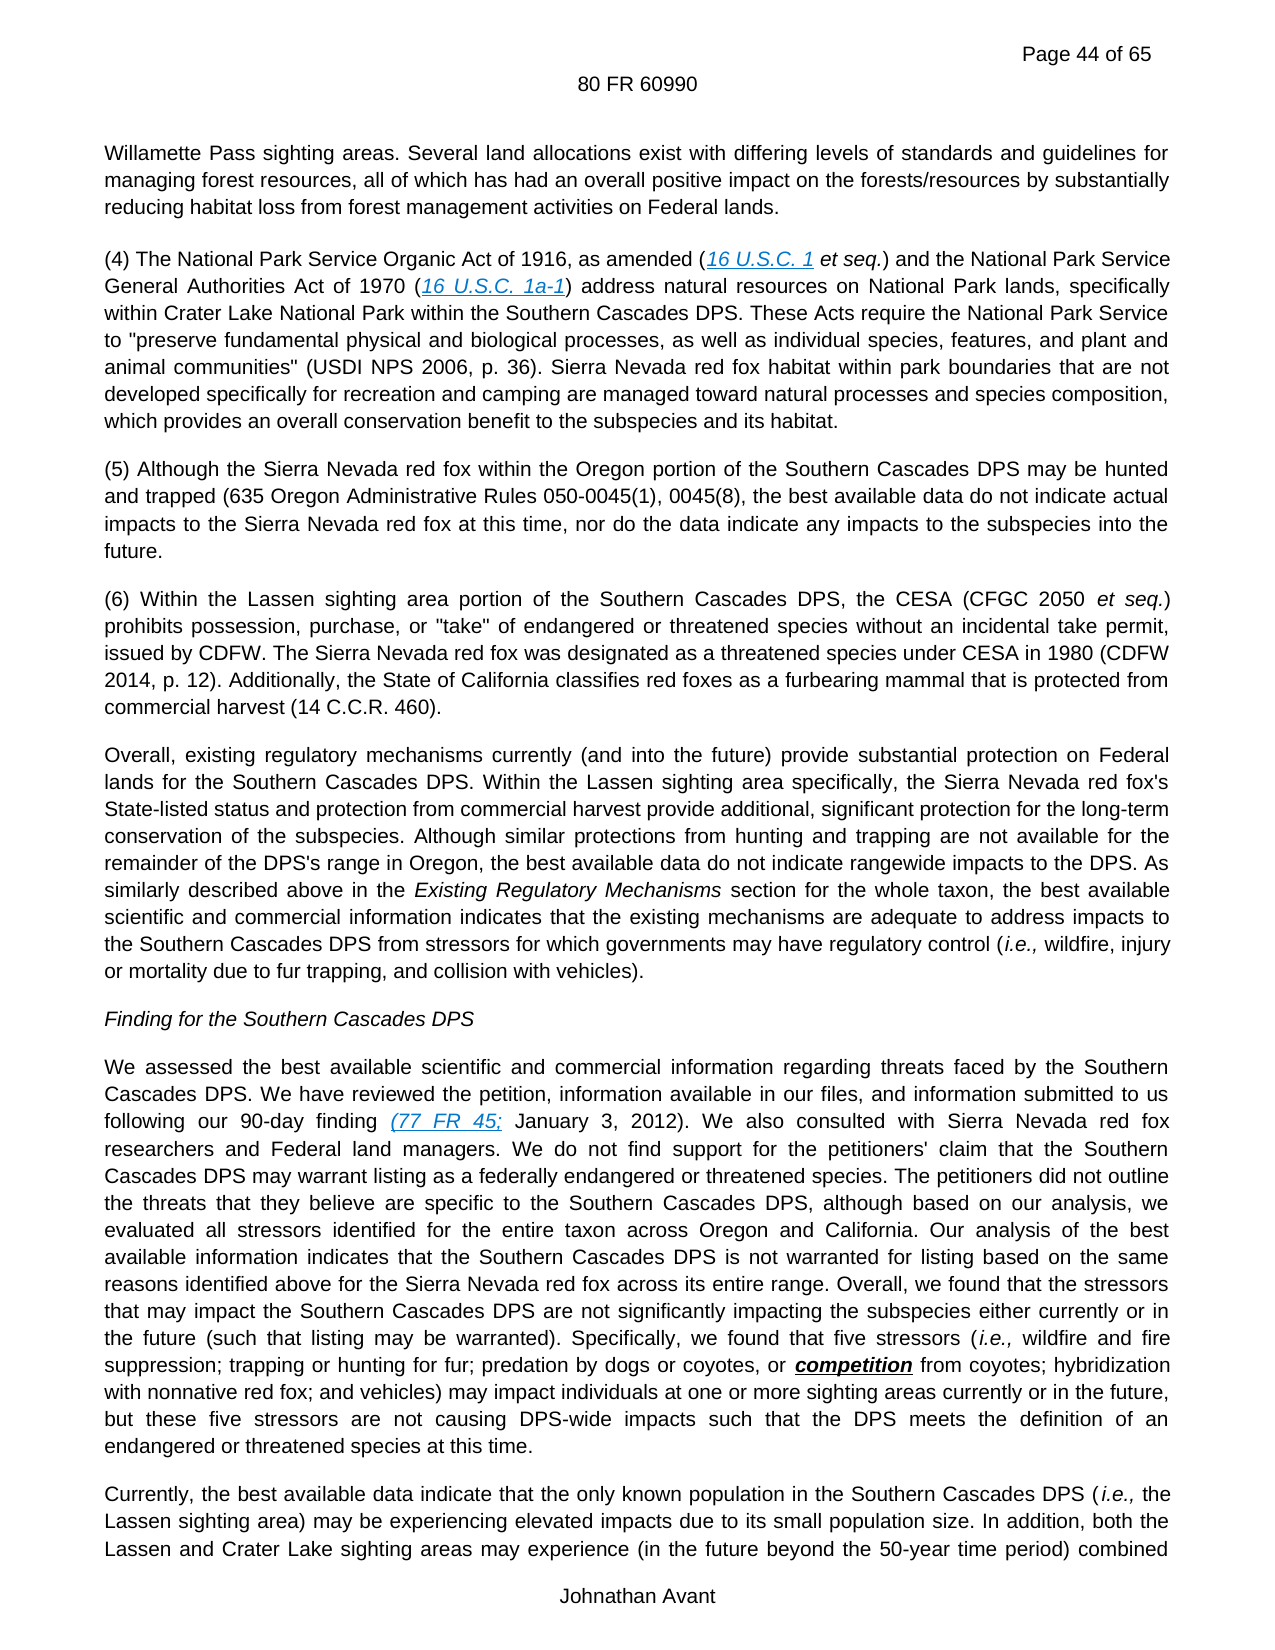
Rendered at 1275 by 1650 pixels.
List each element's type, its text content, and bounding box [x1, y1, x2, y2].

text We assessed the best available scientific and commercial information regarding threats faced by the Southern Cascades DPS. We have reviewed the petition, information available in our files, and information submitted to us following our 90-day finding (77 FR 45; January 3, 2012). We also consulted with Sierra Nevada red fox researchers and Federal land managers. We do not find support for the petitioners' claim that the Southern Cascades DPS may warrant listing as a federally endangered or threatened species. The petitioners did not outline the threats that they believe are specific to the Southern Cascades DPS, although based on our analysis, we evaluated all stressors identified for the entire taxon across Oregon and California. Our analysis of the best available information indicates that the Southern Cascades DPS is not warranted for listing based on the same reasons identified above for the Sierra Nevada red fox across its entire range. Overall, we found that the stressors that may impact the Southern Cascades DPS are not significantly impacting the subspecies either currently or in the future (such that listing may be warranted). Specifically, we found that five stressors (i.e., wildfire and fire suppression; trapping or hunting for fur; predation by dogs or coyotes, or competition from coyotes; hybridization with nonnative red fox; and vehicles) may impact individuals at one or more sighting areas currently or in the future, but these five stressors are not causing DPS-wide impacts such that the DPS meets the definition of an endangered or threatened species at this time. [104, 1052, 1171, 1458]
text (4) The National Park Service Organic Act of 1916, as amended (16 U.S.C. 1 et seq.) and the National Park Service General Authorities Act of 1970 (16 U.S.C. 1a-1) address natural resources on National Park lands, specifically within Crater Lake National Park within the Southern Cascades DPS. These Acts require the National Park Service to "preserve fundamental physical and biological processes, as well as individual species, features, and plant and animal communities" (USDI NPS 2006, p. 36). Sierra Nevada red fox habitat within park boundaries that are not developed specifically for recreation and camping are managed toward natural processes and species composition, which provides an overall conservation benefit to the subspecies and its habitat. [104, 244, 1171, 433]
text (5) Although the Sierra Nevada red fox within the Oregon portion of the Southern Cascades DPS may be hunted and trapped (635 Oregon Administrative Rules 050-0045(1), 0045(8), the best available data do not indicate actual impacts to the Sierra Nevada red fox at this time, nor do the data indicate any impacts to the subspecies into the future. [104, 454, 1171, 562]
text Overall, existing regulatory mechanisms currently (and into the future) provide substantial protection on Federal lands for the Southern Cascades DPS. Within the Lassen sighting area specifically, the Sierra Nevada red fox's State-listed status and protection from commercial harvest provide additional, significant protection for the long-term conservation of the subspecies. Although similar protections from hunting and trapping are not available for the remainder of the DPS's range in Oregon, the best available data do not indicate rangewide impacts to the DPS. As similarly described above in the Existing Regulatory Mechanisms section for the whole taxon, the best available scientific and commercial information indicates that the existing mechanisms are adequate to address impacts to the Southern Cascades DPS from stressors for which governments may have regulatory control (i.e., wildfire, injury or mortality due to fur trapping, and collision with vehicles). [104, 739, 1171, 983]
text (6) Within the Lassen sighting area portion of the Southern Cascades DPS, the CESA (CFGC 2050 et seq.) prohibits possession, purchase, or "take" of endangered or threatened species without an incidental take permit, issued by CDFW. The Sierra Nevada red fox was designated as a threatened species under CESA in 1980 (CDFW 2014, p. 12). Additionally, the State of California classifies red foxes as a furbearing mammal that is protected from commercial harvest (14 C.C.R. 460). [104, 583, 1171, 719]
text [104, 1479, 1171, 1560]
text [104, 137, 1171, 219]
text Finding for the Southern Cascades DPS [104, 1004, 1171, 1031]
